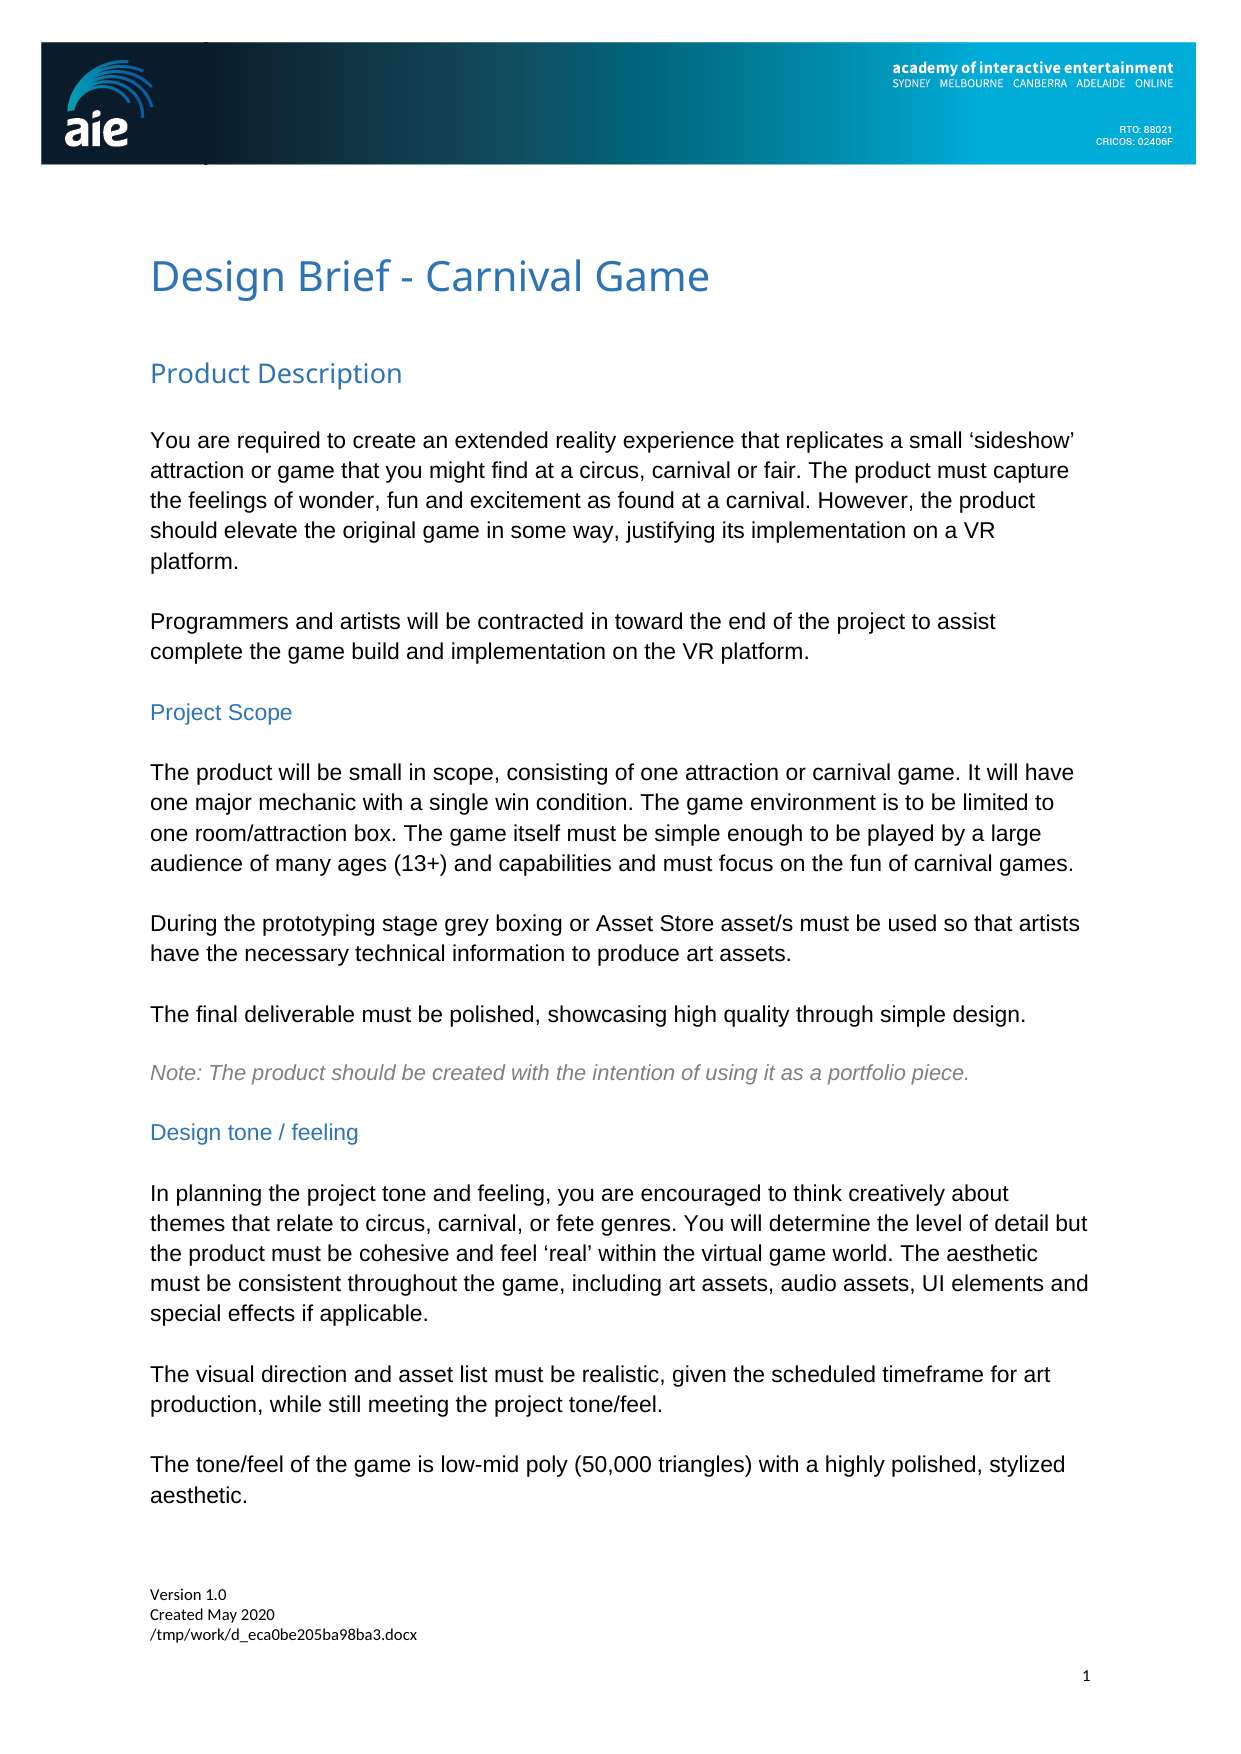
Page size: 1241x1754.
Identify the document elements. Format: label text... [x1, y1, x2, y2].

subtitle Design Brief - Carnival Game [150, 247, 1090, 303]
text You are required to create an extended reality experience that replicates a small ‘sideshow’ attraction or game that you might find at a circus, carnival or fair. The product must capture the feelings of wonder, fun and excitement as found at a carnival. However, the product should elevate the original game in some way, justifying its implementation on a VR platform. [150, 427, 1090, 574]
text The tone/feel of the game is low-mid poly (50,000 triangles) with a highly polished, stylized aesthetic. [150, 1451, 1090, 1508]
subtitle Project Scope [150, 699, 1090, 725]
text The final deliverable must be polished, showcasing high quality through simple design. [150, 1001, 1090, 1027]
text Programmers and artists will be contracted in toward the end of the project to assist complete the game build and implementation on the VR platform. [150, 608, 1090, 664]
text In planning the project tone and feeling, you are encouraged to think creatively about themes that relate to circus, carnival, or fete genres. You will determine the level of detail but the product must be cohesive and feel ‘real’ within the virtual game world. The aesthetic must be consistent throughout the game, including art assets, audio assets, UI elements and special effects if applicable. [150, 1179, 1090, 1327]
picture [0, 1, 1236, 237]
subtitle Product Description [150, 354, 1090, 391]
text Note: The product should be created with the intention of using it as a portfolio piece. [150, 1060, 1090, 1085]
text The product will be small in scope, consisting of one attraction or carnival game. It will have one major mechanic with a single win condition. The game environment is to be limited to one room/attraction box. The game itself must be simple enough to be played by a large audience of many ages (13+) and capabilities and must focus on the fun of carnival games. [150, 759, 1090, 876]
text During the prototyping stage grey boxing or Asset Store asset/s must be used so that artists have the necessary technical information to produce art assets. [150, 910, 1090, 967]
text The visual direction and asset list must be realistic, given the scheduled timeframe for art production, while still meeting the project tone/feel. [150, 1361, 1090, 1417]
subtitle Design tone / feeling [150, 1119, 1090, 1145]
